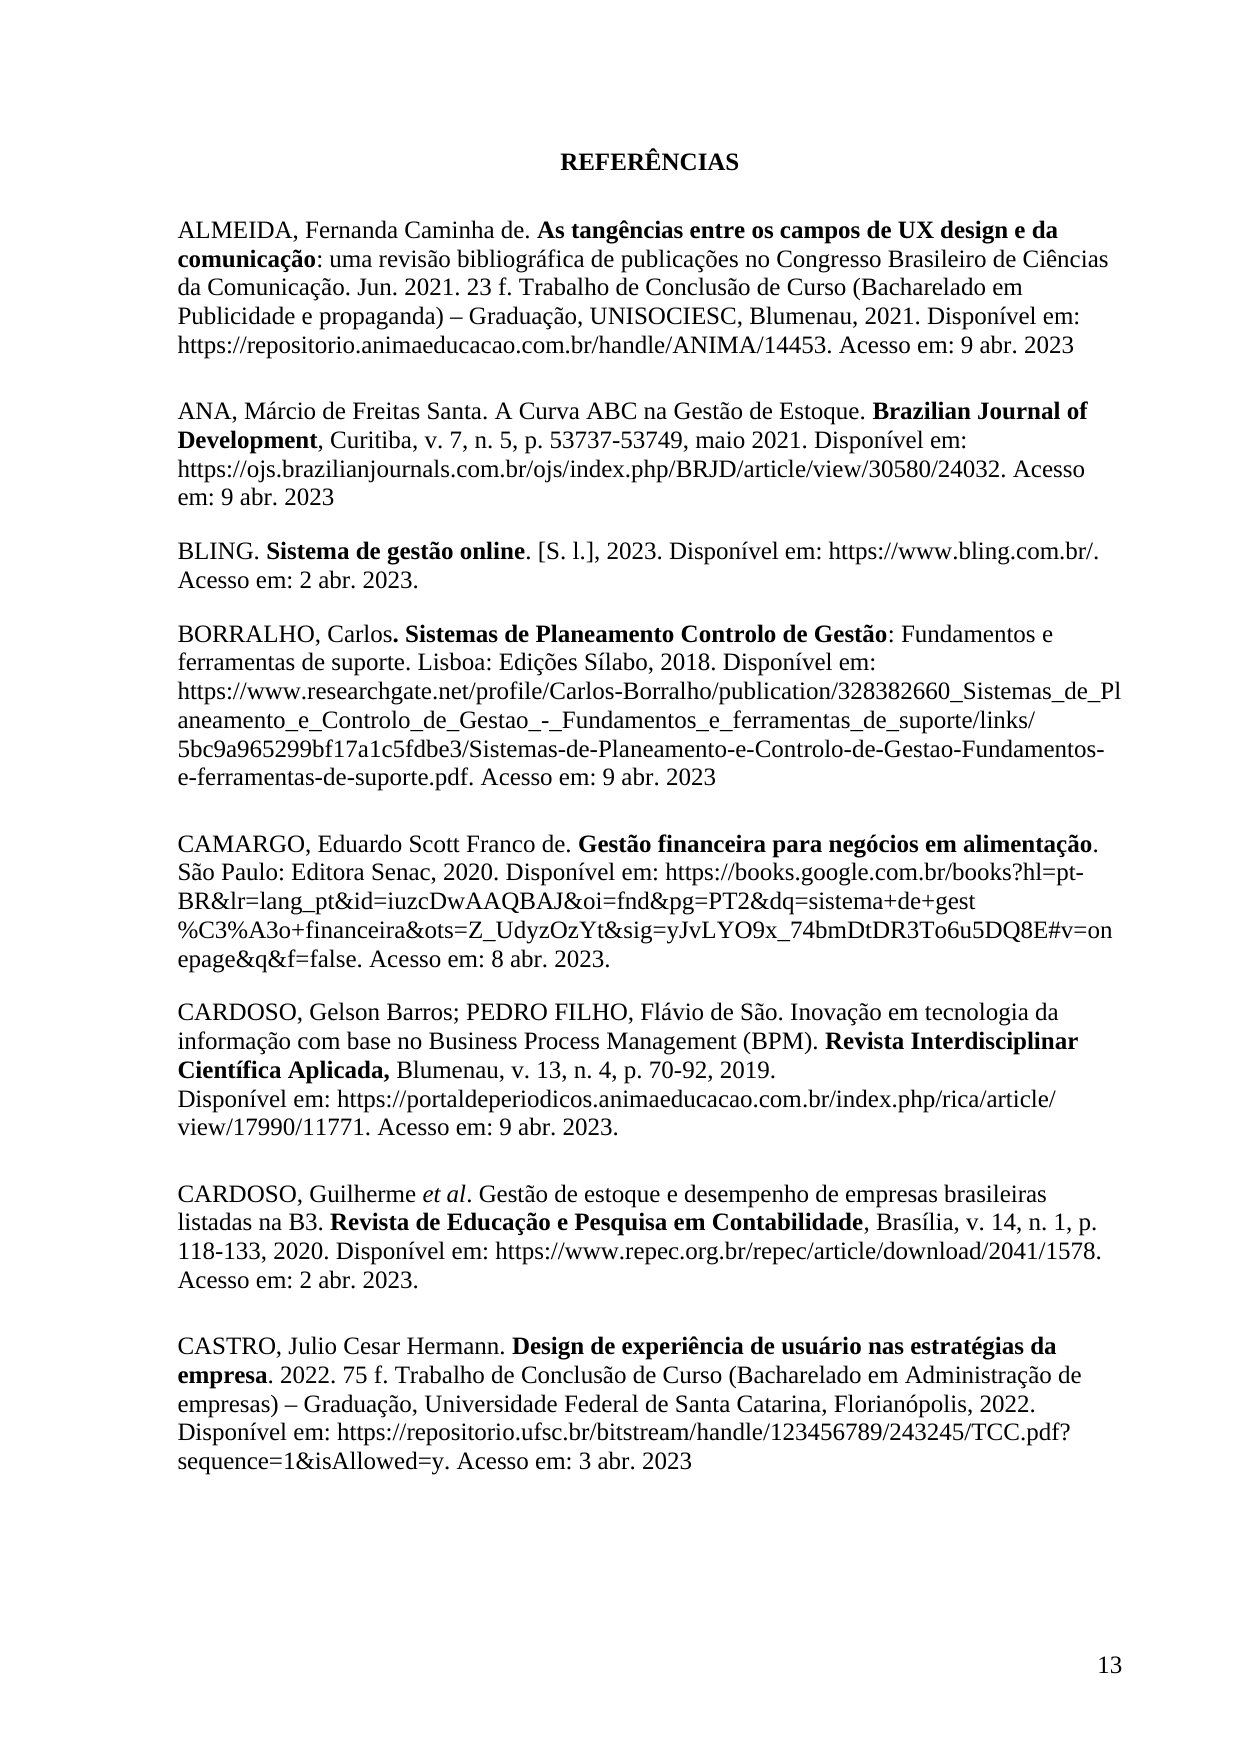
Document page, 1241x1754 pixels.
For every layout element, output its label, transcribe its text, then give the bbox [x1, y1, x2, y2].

text BLING. Sistema de gestão online. [S. l.], 2023. Disponível em: https://www.bling.com.br/. Acesso em: 2 abr. 2023. [177, 536, 1122, 594]
text ANA, Márcio de Freitas Santa. A Curva ABC na Gestão de Estoque. Brazilian Journal of Development, Curitiba, v. 7, n. 5, p. 53737-53749, maio 2021. Disponível em: https://ojs.brazilianjournals.com.br/ojs/index.php/BRJD/article/view/30580/24032. Acesso em: 9 abr. 2023 [177, 396, 1122, 511]
text ALMEIDA, Fernanda Caminha de. As tangências entre os campos de UX design e da comunicação: uma revisão bibliográfica de publicações no Congresso Brasileiro de Ciências da Comunicação. Jun. 2021. 23 f. Trabalho de Conclusão de Curso (Bacharelado em Publicidade e propaganda) – Graduação, UNISOCIESC, Blumenau, 2021. Disponível em: https://repositorio.animaeducacao.com.br/handle/ANIMA/14453. Acesso em: 9 abr. 2023 [177, 215, 1122, 359]
text CARDOSO, Guilherme et al. Gestão de estoque e desempenho de empresas brasileiras listadas na B3. Revista de Educação e Pesquisa em Contabilidade, Brasília, v. 14, n. 1, p. 118-133, 2020. Disponível em: https://www.repec.org.br/repec/article/download/2041/1578. Acesso em: 2 abr. 2023. [177, 1179, 1122, 1294]
text Referências [177, 147, 1122, 176]
text CAMARGO, Eduardo Scott Franco de. Gestão financeira para negócios em alimentação. São Paulo: Editora Senac, 2020. Disponível em: https://books.google.com.br/books?hl=pt-BR&lr=lang_pt&id=iuzcDwAAQBAJ&oi=fnd&pg=PT2&dq=sistema+de+gest%C3%A3o+financeira&ots=Z_UdyzOzYt&sig=yJvLYO9x_74bmDtDR3To6u5DQ8E#v=onepage&q&f=false. Acesso em: 8 abr. 2023. [177, 829, 1122, 972]
text BORRALHO, Carlos. Sistemas de Planeamento Controlo de Gestão: Fundamentos e ferramentas de suporte. Lisboa: Edições Sílabo, 2018. Disponível em: https://www.researchgate.net/profile/Carlos-Borralho/publication/328382660_Sistemas_de_Planeamento_e_Controlo_de_Gestao_-_Fundamentos_e_ferramentas_de_suporte/links/5bc9a965299bf17a1c5fdbe3/Sistemas-de-Planeamento-e-Controlo-de-Gestao-Fundamentos-e-ferramentas-de-suporte.pdf. Acesso em: 9 abr. 2023 [177, 619, 1122, 791]
text CASTRO, Julio Cesar Hermann. Design de experiência de usuário nas estratégias da empresa. 2022. 75 f. Trabalho de Conclusão de Curso (Bacharelado em Administração de empresas) – Graduação, Universidade Federal de Santa Catarina, Florianópolis, 2022. Disponível em: https://repositorio.ufsc.br/bitstream/handle/123456789/243245/TCC.pdf?sequence=1&isAllowed=y. Acesso em: 3 abr. 2023 [177, 1331, 1122, 1475]
text CARDOSO, Gelson Barros; PEDRO FILHO, Flávio de São. Inovação em tecnologia da informação com base no Business Process Management (BPM). Revista Interdisciplinar Científica Aplicada, Blumenau, v. 13, n. 4, p. 70-92, 2019. Disponível em: https://portaldeperiodicos.animaeducacao.com.br/index.php/rica/article/view/17990/11771. Acesso em: 9 abr. 2023. [177, 997, 1122, 1141]
